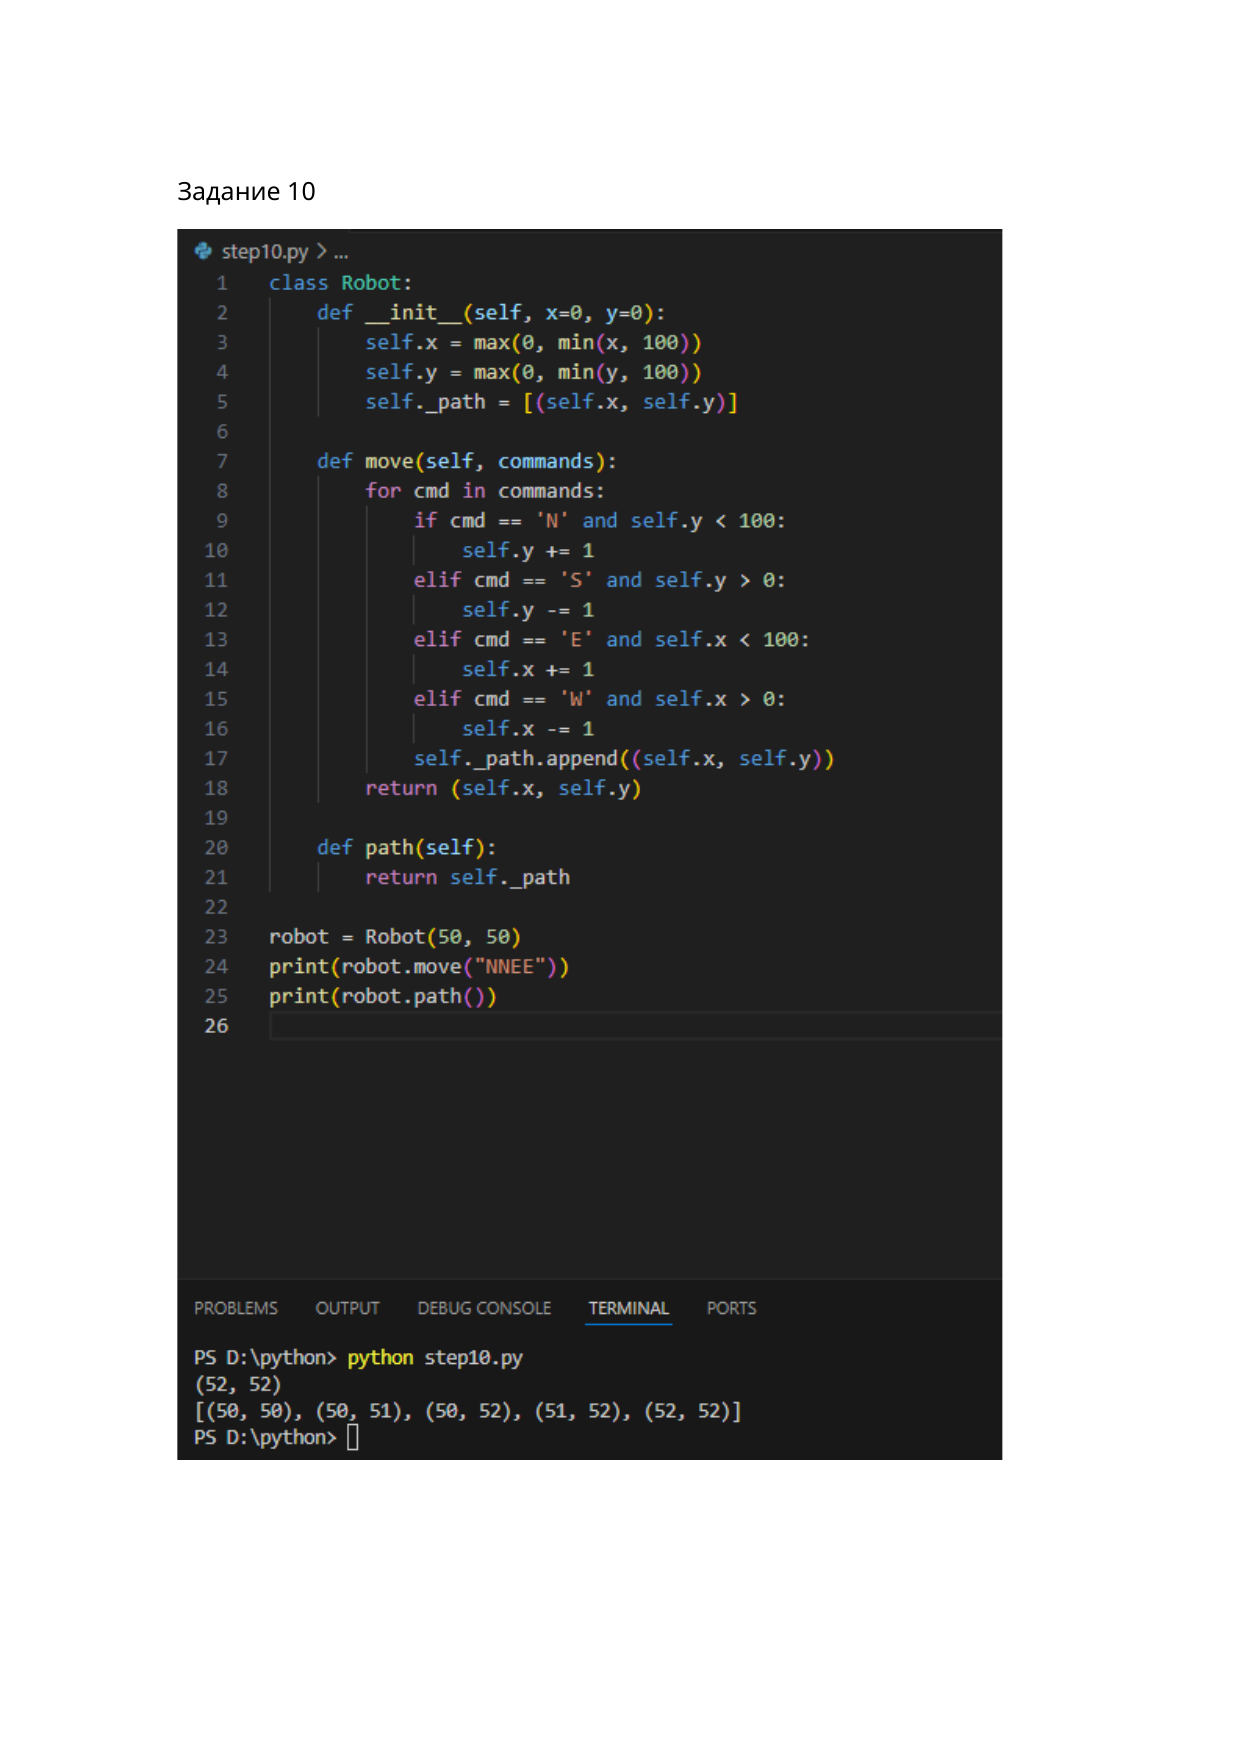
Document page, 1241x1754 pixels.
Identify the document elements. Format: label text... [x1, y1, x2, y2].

picture [177, 229, 1003, 1460]
text Задание 10 [177, 174, 1152, 208]
